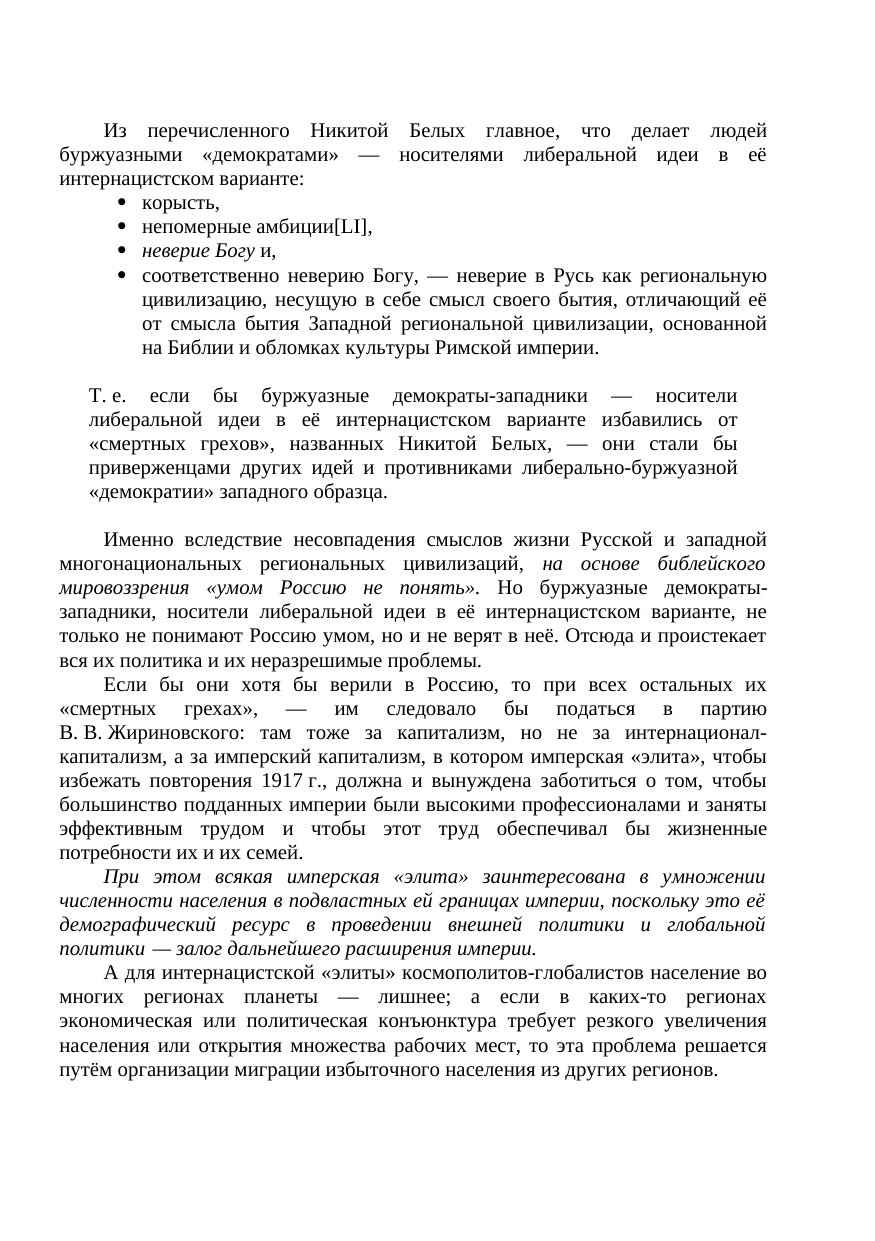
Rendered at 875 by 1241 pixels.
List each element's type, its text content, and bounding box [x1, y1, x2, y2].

text При этом всякая имперская «элита» заинтересована в умножении численности населения в подвластных ей границах империи, поскольку это её демографический ресурс в проведении внешней политики и глобальной политики — залог дальнейшего расширения империи. [59, 864, 768, 960]
text Т. е. если бы буржуазные демократы-западники — носители либеральной идеи в её интернацистском варианте избавились от «смертных грехов», названных Никитой Белых, — они стали бы приверженцами других идей и противниками либерально-буржуазной «демократии» западного образца. [89, 383, 738, 503]
list соответственно неверию Богу, — неверие в Русь как региональную цивилизацию, несущую в себе смысл своего бытия, отличающий её от смысла бытия Западной региональной цивилизации, основанной на Библии и обломках культуры Римской империи. [118, 262, 768, 359]
list непомерные амбиции[LI], [118, 214, 768, 238]
text Именно вследствие несовпадения смыслов жизни Русской и западной многонациональных региональных цивилизаций, на основе библейского мировоззрения «умом Россию не понять». Но буржуазные демократы-западники, носители либеральной идеи в её интернацистском варианте, не только не понимают Россию умом, но и не верят в неё. Отсюда и проистекает вся их политика и их неразрешимые проблемы. [59, 527, 768, 672]
text А для интернацистской «элиты» космополитов-глобалистов население во многих регионах планеты — лишнее; а если в каких-то регионах экономическая или политическая конъюнктура требует резкого увеличения населения или открытия множества рабочих мест, то эта проблема решается путём организации миграции избыточного населения из других регионов. [59, 960, 768, 1081]
list корысть, [118, 190, 768, 214]
list неверие Богу и, [118, 238, 768, 262]
text Если бы они хотя бы верили в Россию, то при всех остальных их «смертных грехах», — им следовало бы податься в партию В. В. Жириновского: там тоже за капитализм, но не за интернационал-капитализм, а за имперский капитализм, в котором имперская «элита», чтобы избежать повторения ., должна и вынуждена заботиться о том, чтобы большинство подданных империи были высокими профессионалами и заняты эффективным трудом и чтобы этот труд обеспечивал бы жизненные потребности их и их семей. [59, 672, 768, 864]
text Из перечисленного Никитой Белых главное, что делает людей буржуазными «демократами» — носителями либеральной идеи в её интернацистском варианте: [59, 118, 768, 190]
